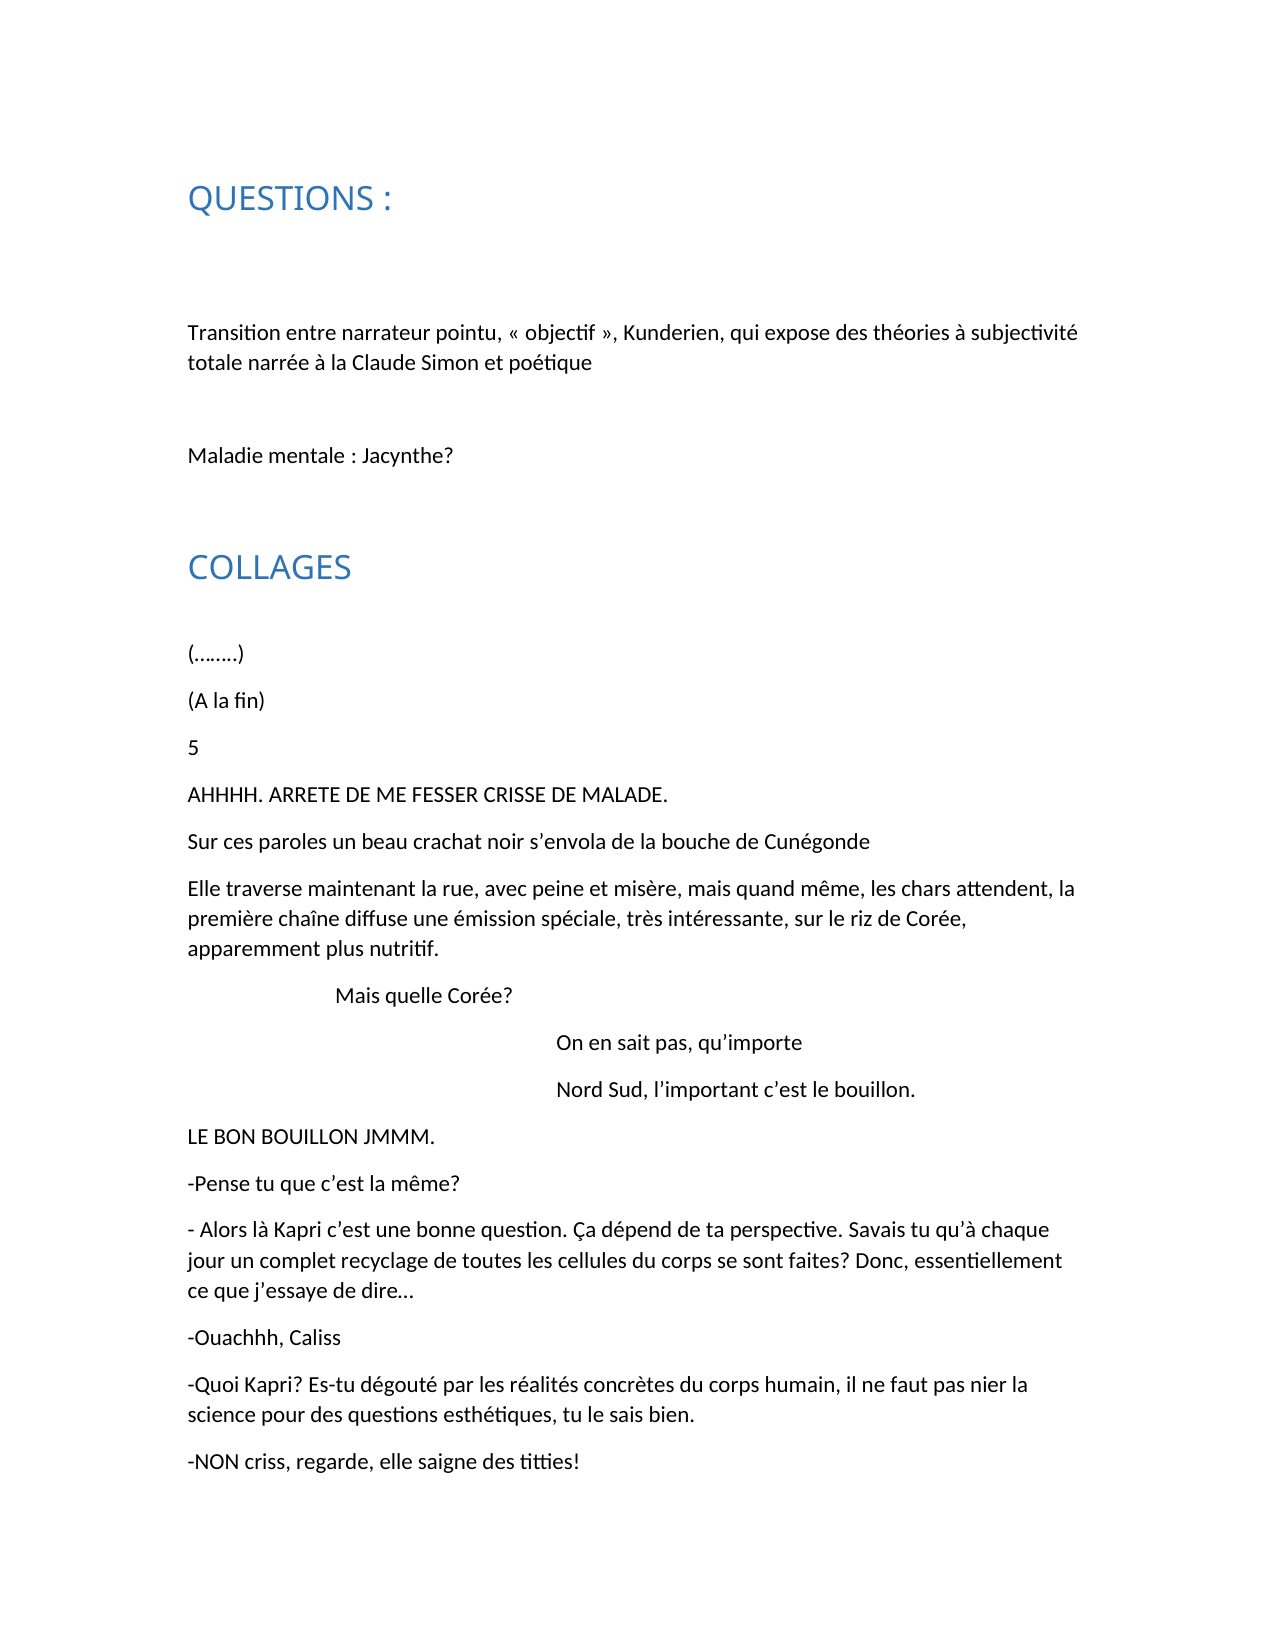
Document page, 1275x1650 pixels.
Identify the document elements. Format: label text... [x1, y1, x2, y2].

text -Quoi Kapri? Es-tu dégouté par les réalités concrètes du corps humain, il ne faut pas nier la science pour des questions esthétiques, tu le sais bien. [187, 1370, 1087, 1428]
text LE BON BOUILLON JMMM. [187, 1122, 1087, 1150]
text (……..) [187, 639, 1087, 668]
text Elle traverse maintenant la rue, avec peine et misère, mais quand même, les chars attendent, la première chaîne diffuse une émission spéciale, très intéressante, sur le riz de Corée, apparemment plus nutritif. [187, 874, 1087, 962]
subtitle QUESTIONS : [187, 175, 1087, 220]
text On en sait pas, qu’importe [187, 1028, 1087, 1056]
text Transition entre narrateur pointu, « objectif », Kunderien, qui expose des théories à subjectivité totale narrée à la Claude Simon et poétique [187, 318, 1087, 376]
subtitle COLLAGES [187, 544, 1087, 589]
text Nord Sud, l’important c’est le bouillon. [187, 1075, 1087, 1103]
text Mais quelle Corée? [187, 981, 1087, 1009]
text -Pense tu que c’est la même? [187, 1169, 1087, 1197]
text -NON criss, regarde, elle saigne des titties! [187, 1447, 1087, 1475]
text AHHHH. ARRETE DE ME FESSER CRISSE DE MALADE. [187, 780, 1087, 808]
text Sur ces paroles un beau crachat noir s’envola de la bouche de Cunégonde [187, 827, 1087, 855]
text Maladie mentale : Jacynthe? [187, 442, 1087, 470]
text (A la fin) [187, 686, 1087, 714]
text -Ouachhh, Caliss [187, 1323, 1087, 1351]
text - Alors là Kapri c’est une bonne question. Ça dépend de ta perspective. Savais tu qu’à chaque jour un complet recyclage de toutes les cellules du corps se sont faites? Donc, essentiellement ce que j’essaye de dire… [187, 1216, 1087, 1304]
text 5 [187, 733, 1087, 761]
